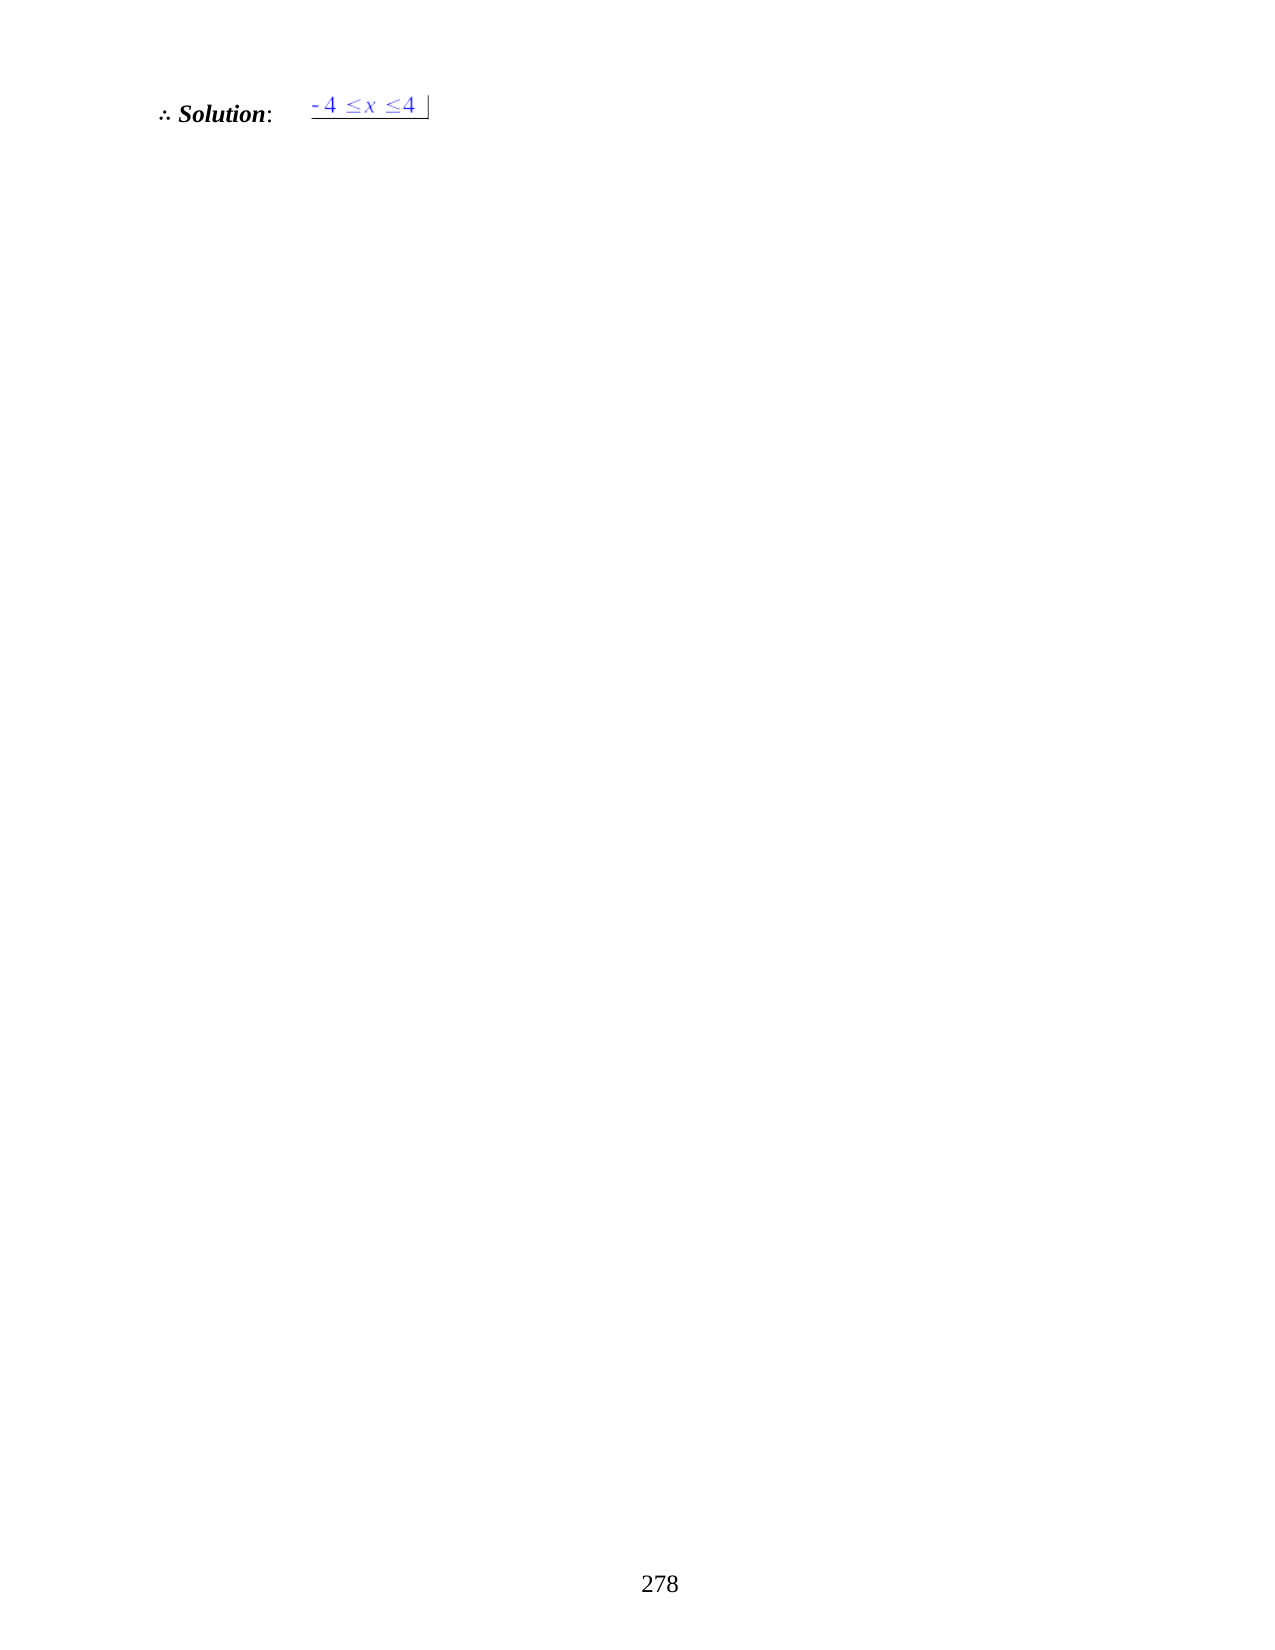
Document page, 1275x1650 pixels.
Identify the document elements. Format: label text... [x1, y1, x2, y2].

text ∴ Solution: [157, 90, 1200, 128]
